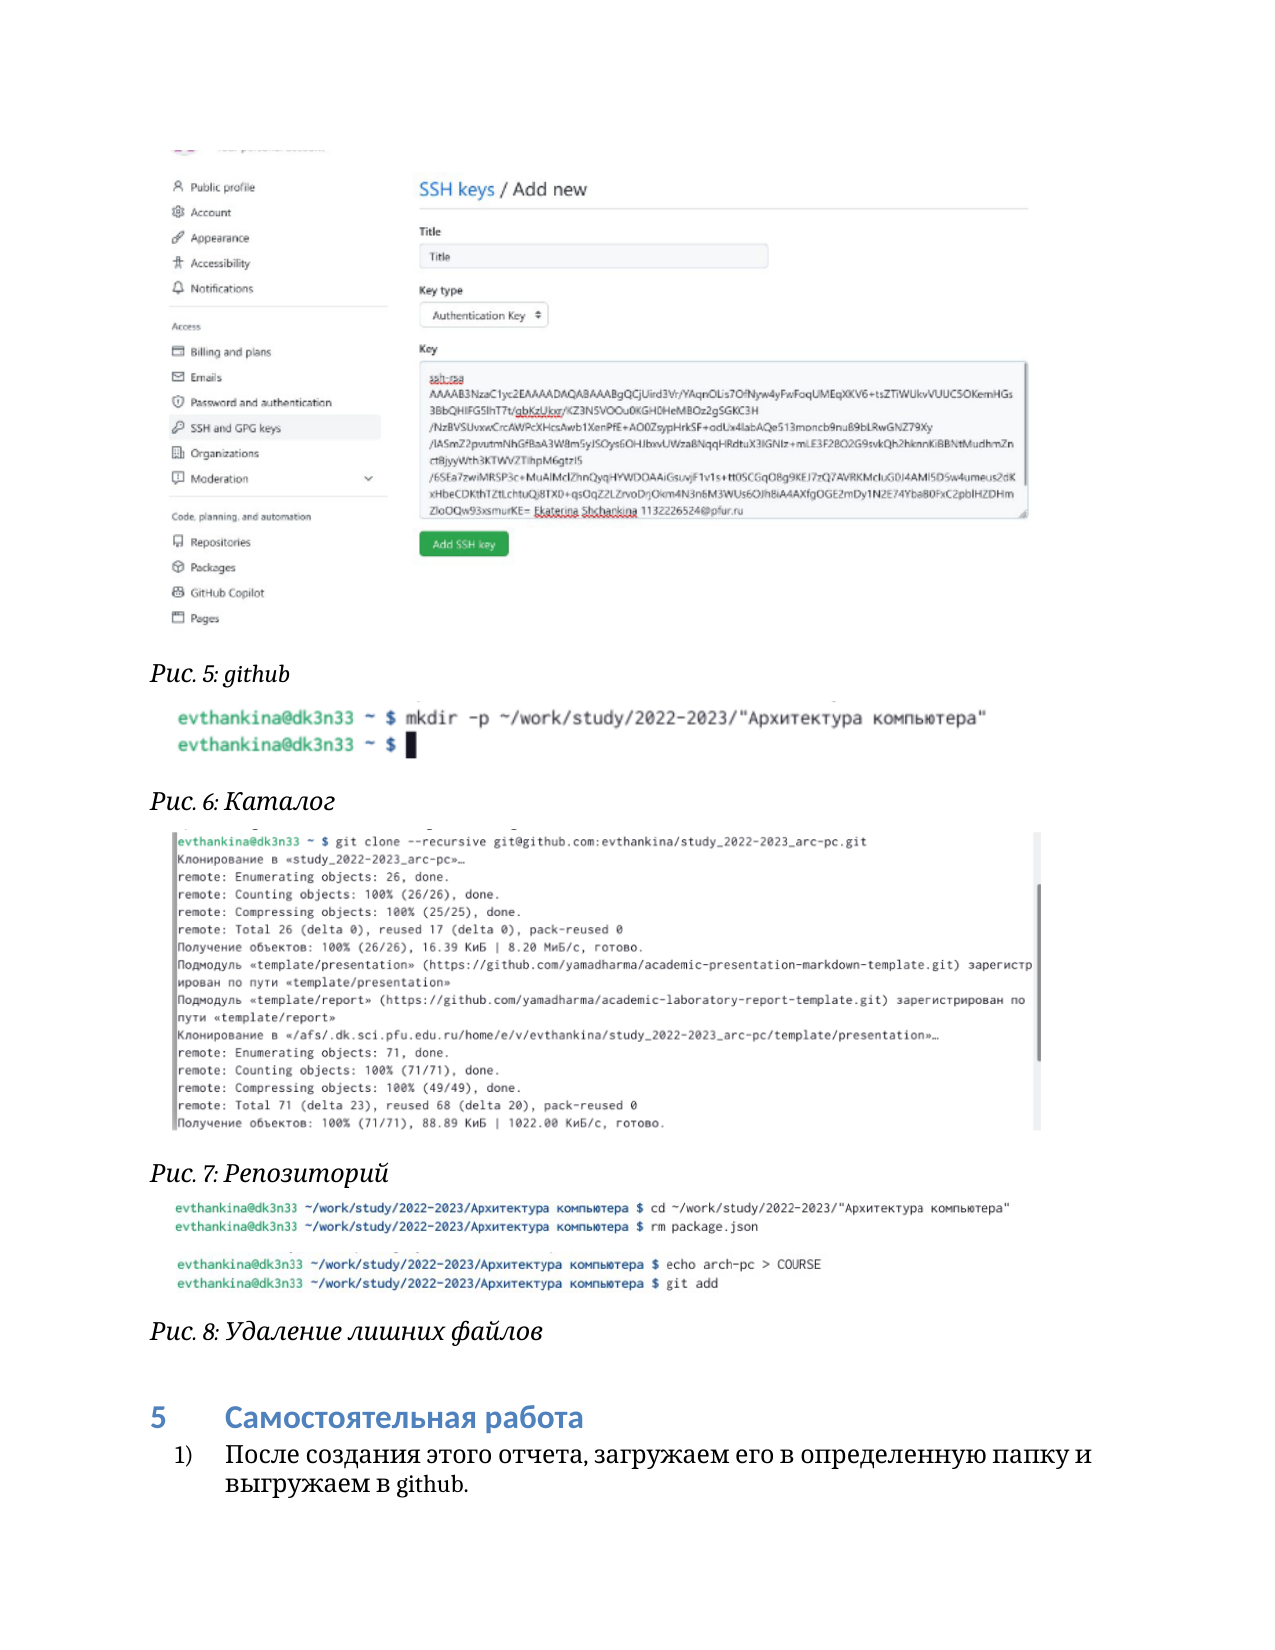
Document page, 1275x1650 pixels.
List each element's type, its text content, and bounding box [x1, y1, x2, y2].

list После создания этого отчета, загружаем его в определенную папку и выгружаем в github. [175, 1441, 1125, 1498]
picture [168, 701, 1044, 768]
text Рис. 5: github [150, 660, 1125, 689]
picture [168, 150, 1044, 639]
picture [168, 1201, 1044, 1297]
text Рис. 8: Удаление лишних файлов [150, 1318, 1125, 1346]
text Рис. 6: Каталог [150, 788, 1125, 817]
text Рис. 7: Репозиторий [150, 1160, 1125, 1189]
subtitle 5 Самостоятельная работа [150, 1396, 1125, 1437]
picture [168, 829, 1044, 1140]
